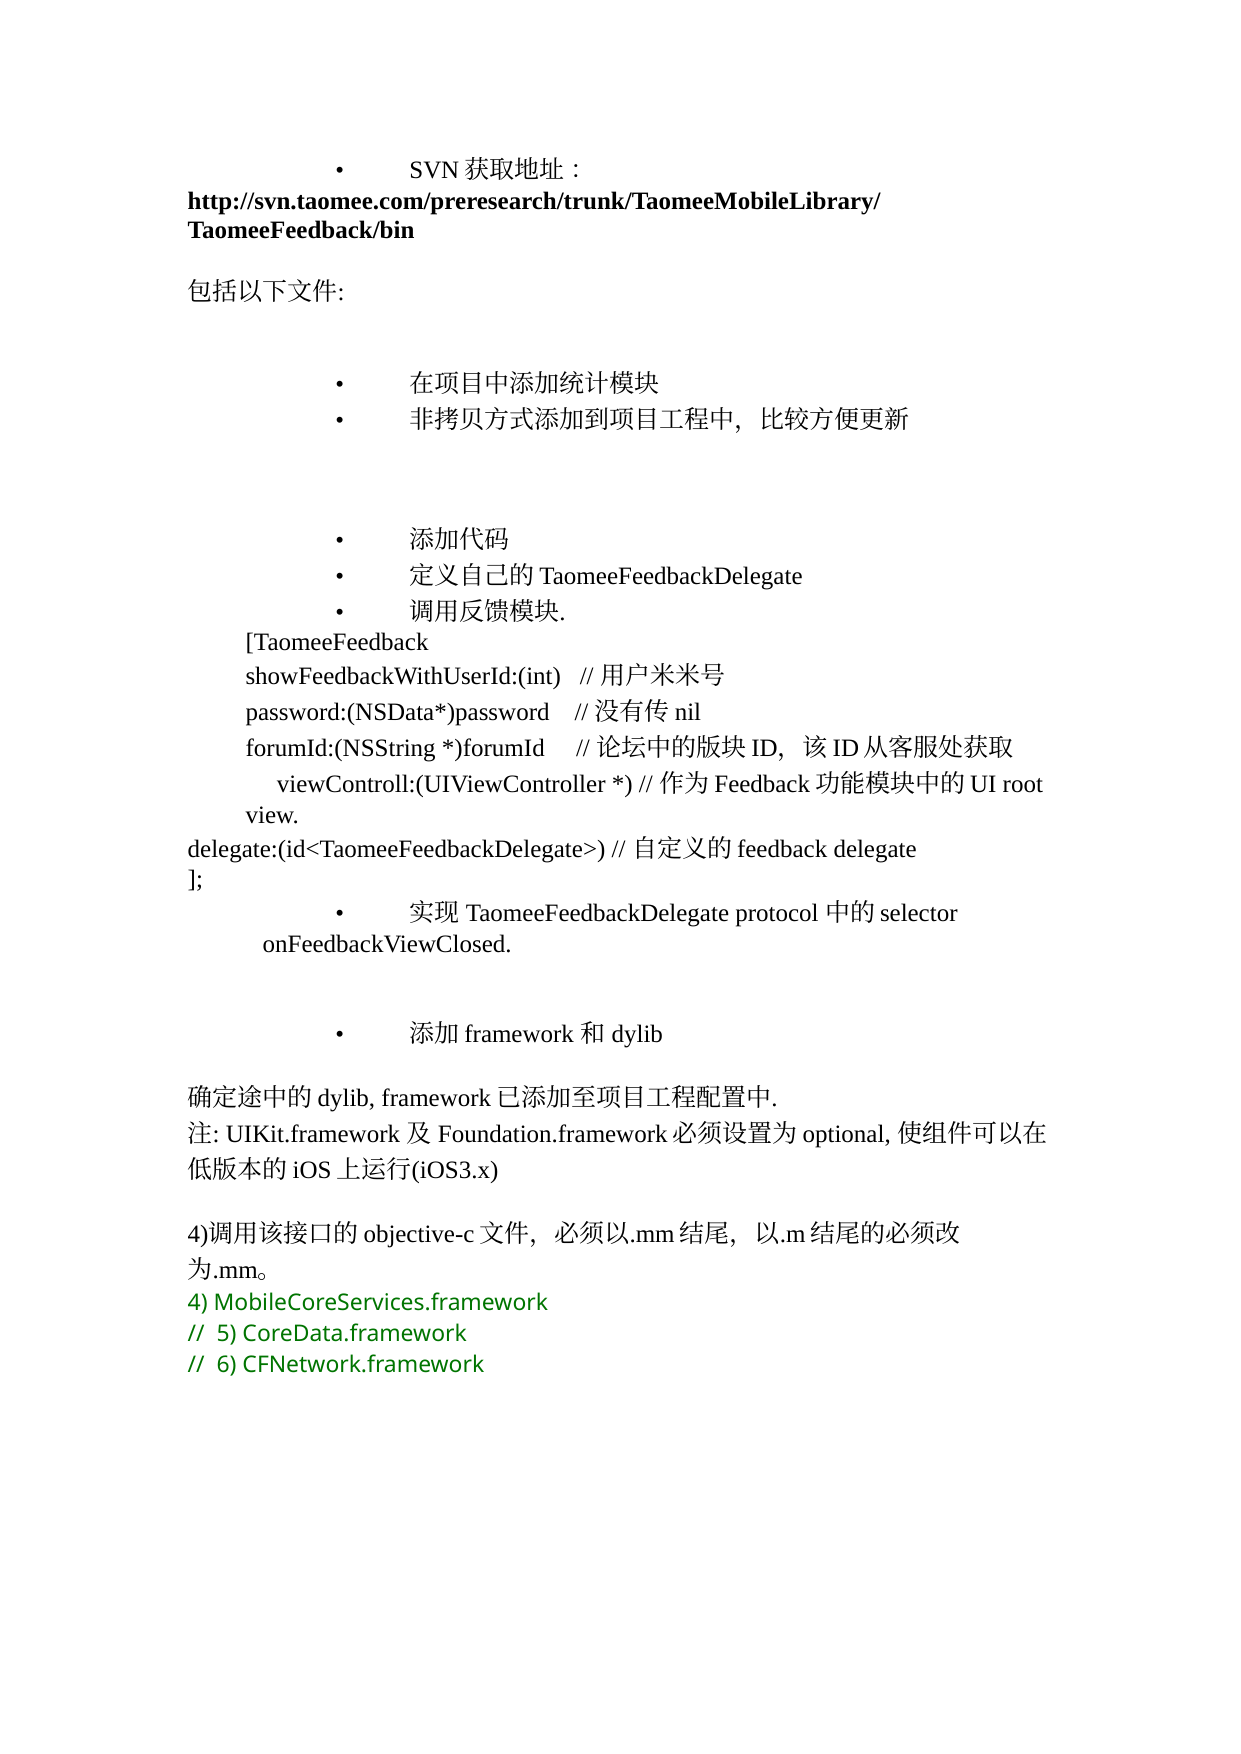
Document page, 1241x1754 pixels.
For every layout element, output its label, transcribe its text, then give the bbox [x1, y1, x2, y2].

text • 在项目中添加统计模块 [262, 362, 1053, 396]
text http://svn.taomee.com/preresearch/trunk/TaomeeMobileLibrary/TaomeeFeedback/bin [187, 184, 1053, 242]
text • SVN获取地址 ： [262, 150, 1053, 184]
text • 添加framework 和 dylib [262, 995, 1053, 1029]
text • 添加代码 [262, 516, 1053, 550]
text forumId:(NSString *)forumId // 论坛中的版块ID，该ID从客服处获取 [245, 715, 1053, 749]
text viewControll:(UIViewController *) // 作为Feedback功能模块中的UI root view. [245, 749, 1053, 812]
text 4)调用该接口的objective-c文件，必须以.mm结尾，以.m结尾的必须改为.mm。 [187, 1189, 1053, 1257]
text 确定途中的dylib, framework已添加至项目工程配置中. [187, 1058, 1053, 1092]
text ]; [187, 846, 1053, 875]
text • 调用反馈模块. [262, 584, 1053, 618]
text • 实现 TaomeeFeedbackDelegate protocol 中的selector onFeedbackViewClosed. [262, 875, 1053, 938]
text • 非拷贝方式添加到项目工程中，比较方便更新 [262, 396, 1053, 430]
text // 5) CoreData.framework [187, 1288, 1053, 1320]
text • 定义自己的TaomeeFeedbackDelegate [262, 550, 1053, 584]
text // 6) CFNetwork.framework [187, 1320, 1053, 1351]
text password:(NSData*)password // 没有传nil [245, 681, 1053, 715]
text delegate:(id<TaomeeFeedbackDelegate>) // 自定义的feedback delegate [187, 812, 1053, 846]
text 4) MobileCoreServices.framework [187, 1257, 1053, 1288]
text 注: UIKit.framework 及 Foundation.framework必须设置为optional, 使组件可以在低版本的iOS上运行(iOS3.x) [187, 1092, 1053, 1160]
text 包括以下文件: [187, 270, 1053, 304]
text [TaomeeFeedback [245, 618, 1053, 647]
text showFeedbackWithUserId:(int) // 用户米米号 [245, 647, 1053, 681]
